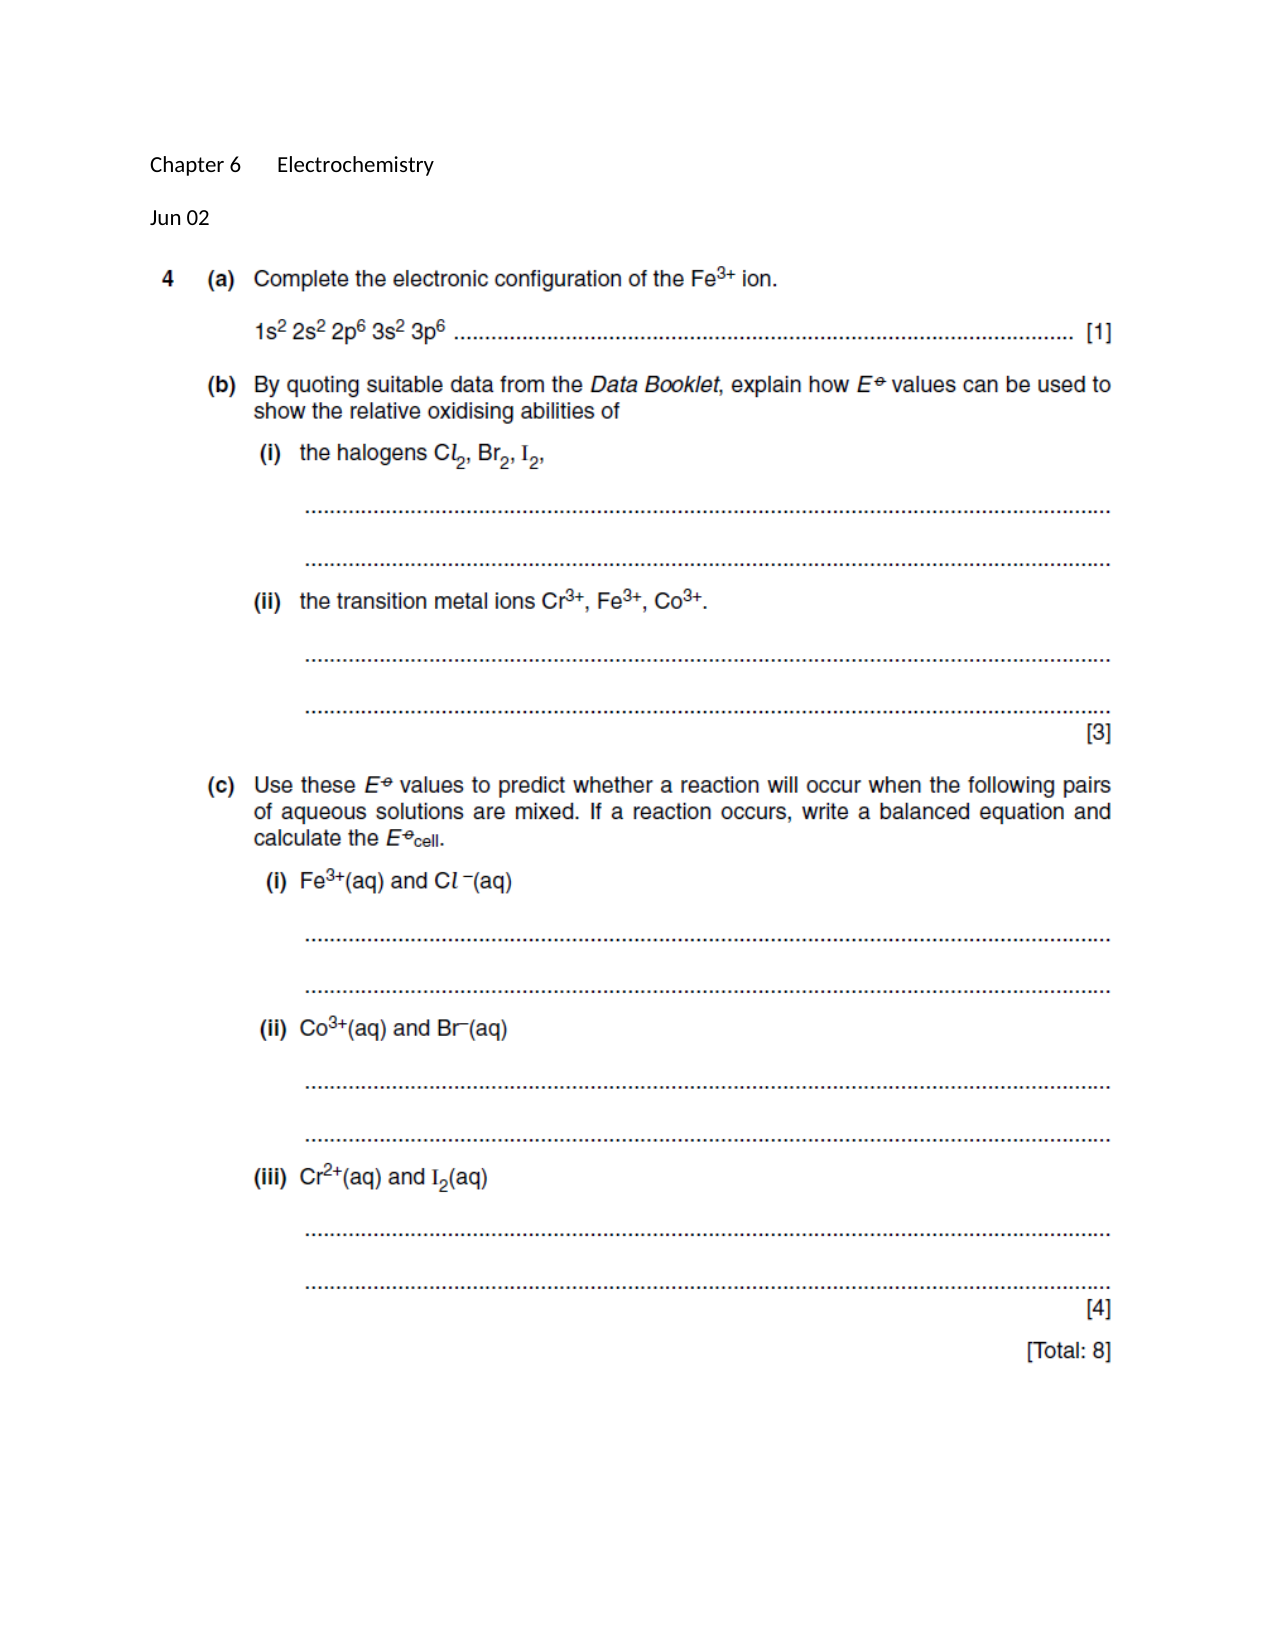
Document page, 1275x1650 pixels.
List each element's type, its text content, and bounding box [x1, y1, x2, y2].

text Chapter 6 Electrochemistry [150, 150, 1125, 178]
text Jun 02 [150, 203, 1125, 231]
